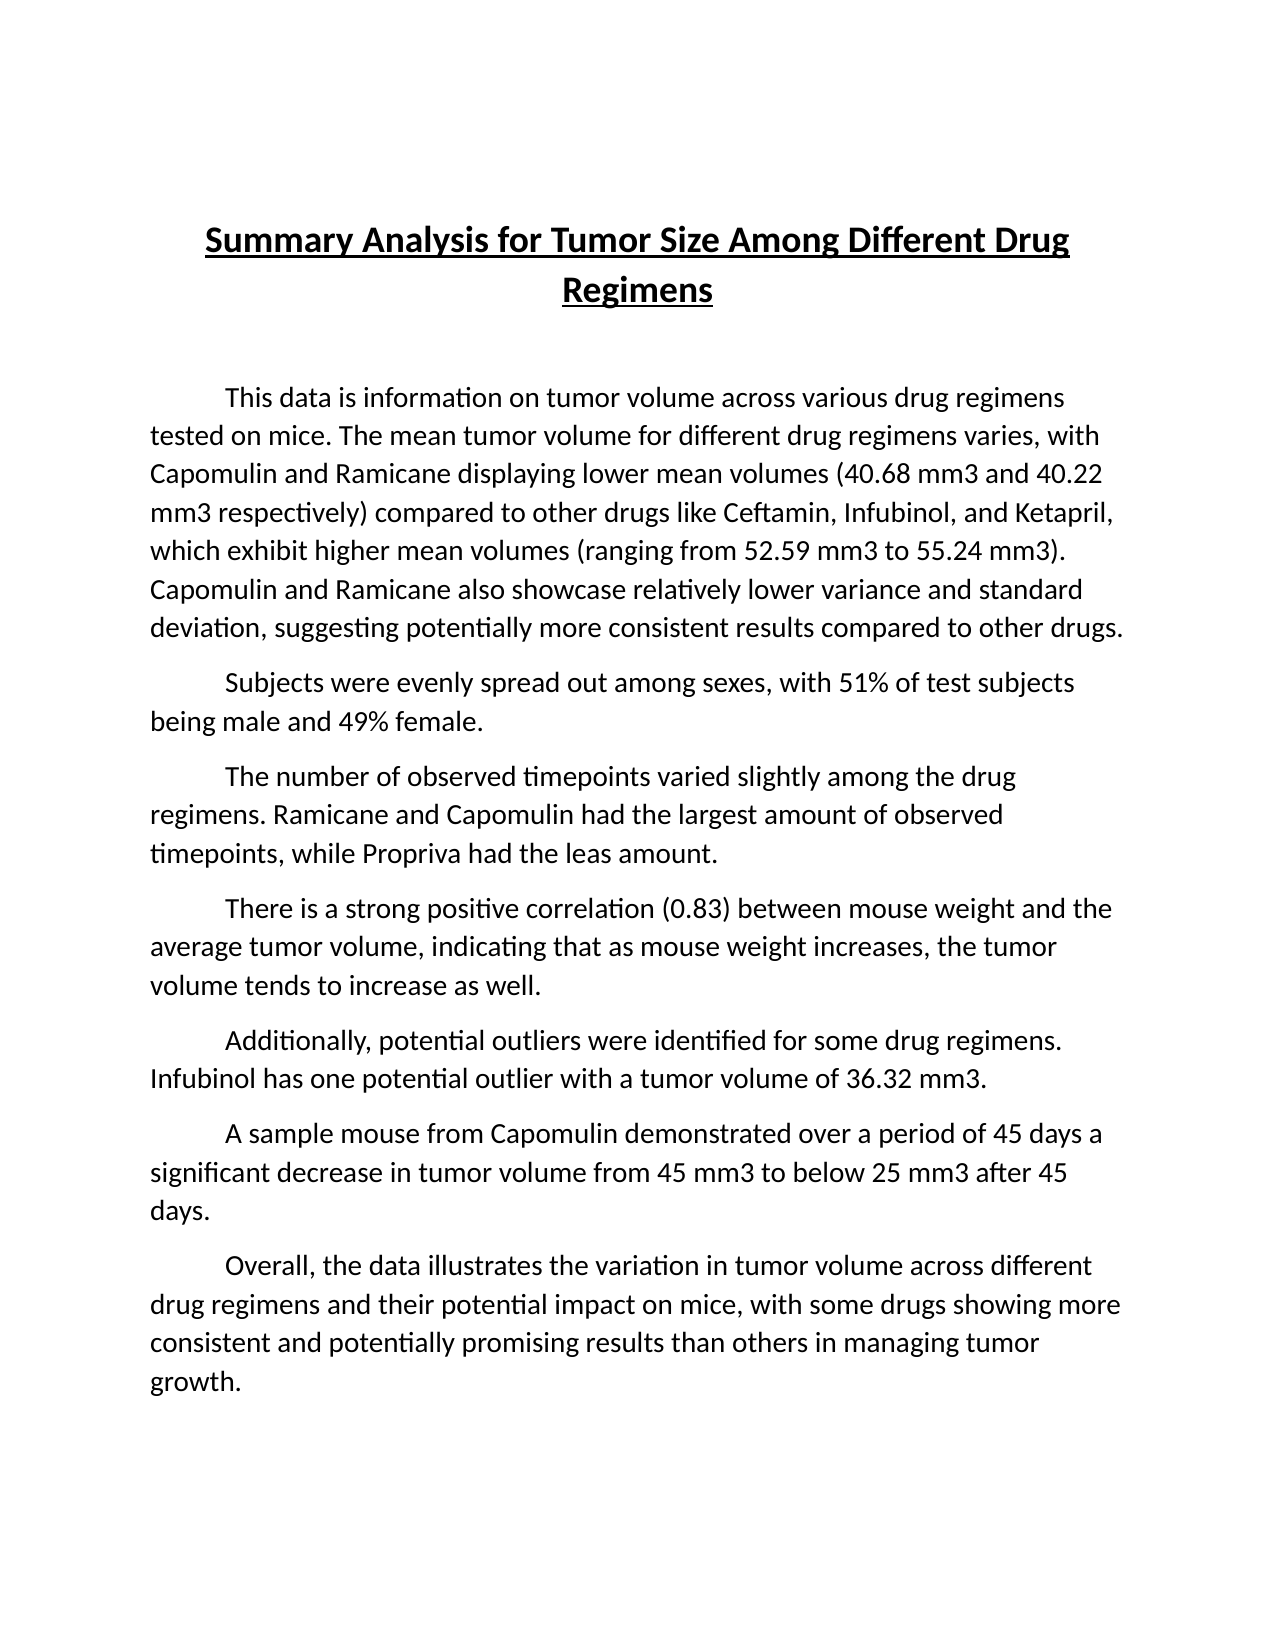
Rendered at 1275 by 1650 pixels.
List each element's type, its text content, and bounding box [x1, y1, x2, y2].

text There is a strong positive correlation (0.83) between mouse weight and the average tumor volume, indicating that as mouse weight increases, the tumor volume tends to increase as well. [150, 890, 1125, 1002]
text Summary Analysis for Tumor Size Among Different Drug Regimens [150, 216, 1125, 311]
text Additionally, potential outliers were identified for some drug regimens. Infubinol has one potential outlier with a tumor volume of 36.32 mm3. [150, 1022, 1125, 1096]
text A sample mouse from Capomulin demonstrated over a period of 45 days a significant decrease in tumor volume from 45 mm3 to below 25 mm3 after 45 days. [150, 1115, 1125, 1228]
text The number of observed timepoints varied slightly among the drug regimens. Ramicane and Capomulin had the largest amount of observed timepoints, while Propriva had the leas amount. [150, 758, 1125, 870]
text This data is information on tumor volume across various drug regimens tested on mice. The mean tumor volume for different drug regimens varies, with Capomulin and Ramicane displaying lower mean volumes (40.68 mm3 and 40.22 mm3 respectively) compared to other drugs like Ceftamin, Infubinol, and Ketapril, which exhibit higher mean volumes (ranging from 52.59 mm3 to 55.24 mm3). Capomulin and Ramicane also showcase relatively lower variance and standard deviation, suggesting potentially more consistent results compared to other drugs. [150, 379, 1125, 645]
text Overall, the data illustrates the variation in tumor volume across different drug regimens and their potential impact on mice, with some drugs showing more consistent and potentially promising results than others in managing tumor growth. [150, 1247, 1125, 1398]
text Subjects were evenly spread out among sexes, with 51% of test subjects being male and 49% female. [150, 664, 1125, 738]
